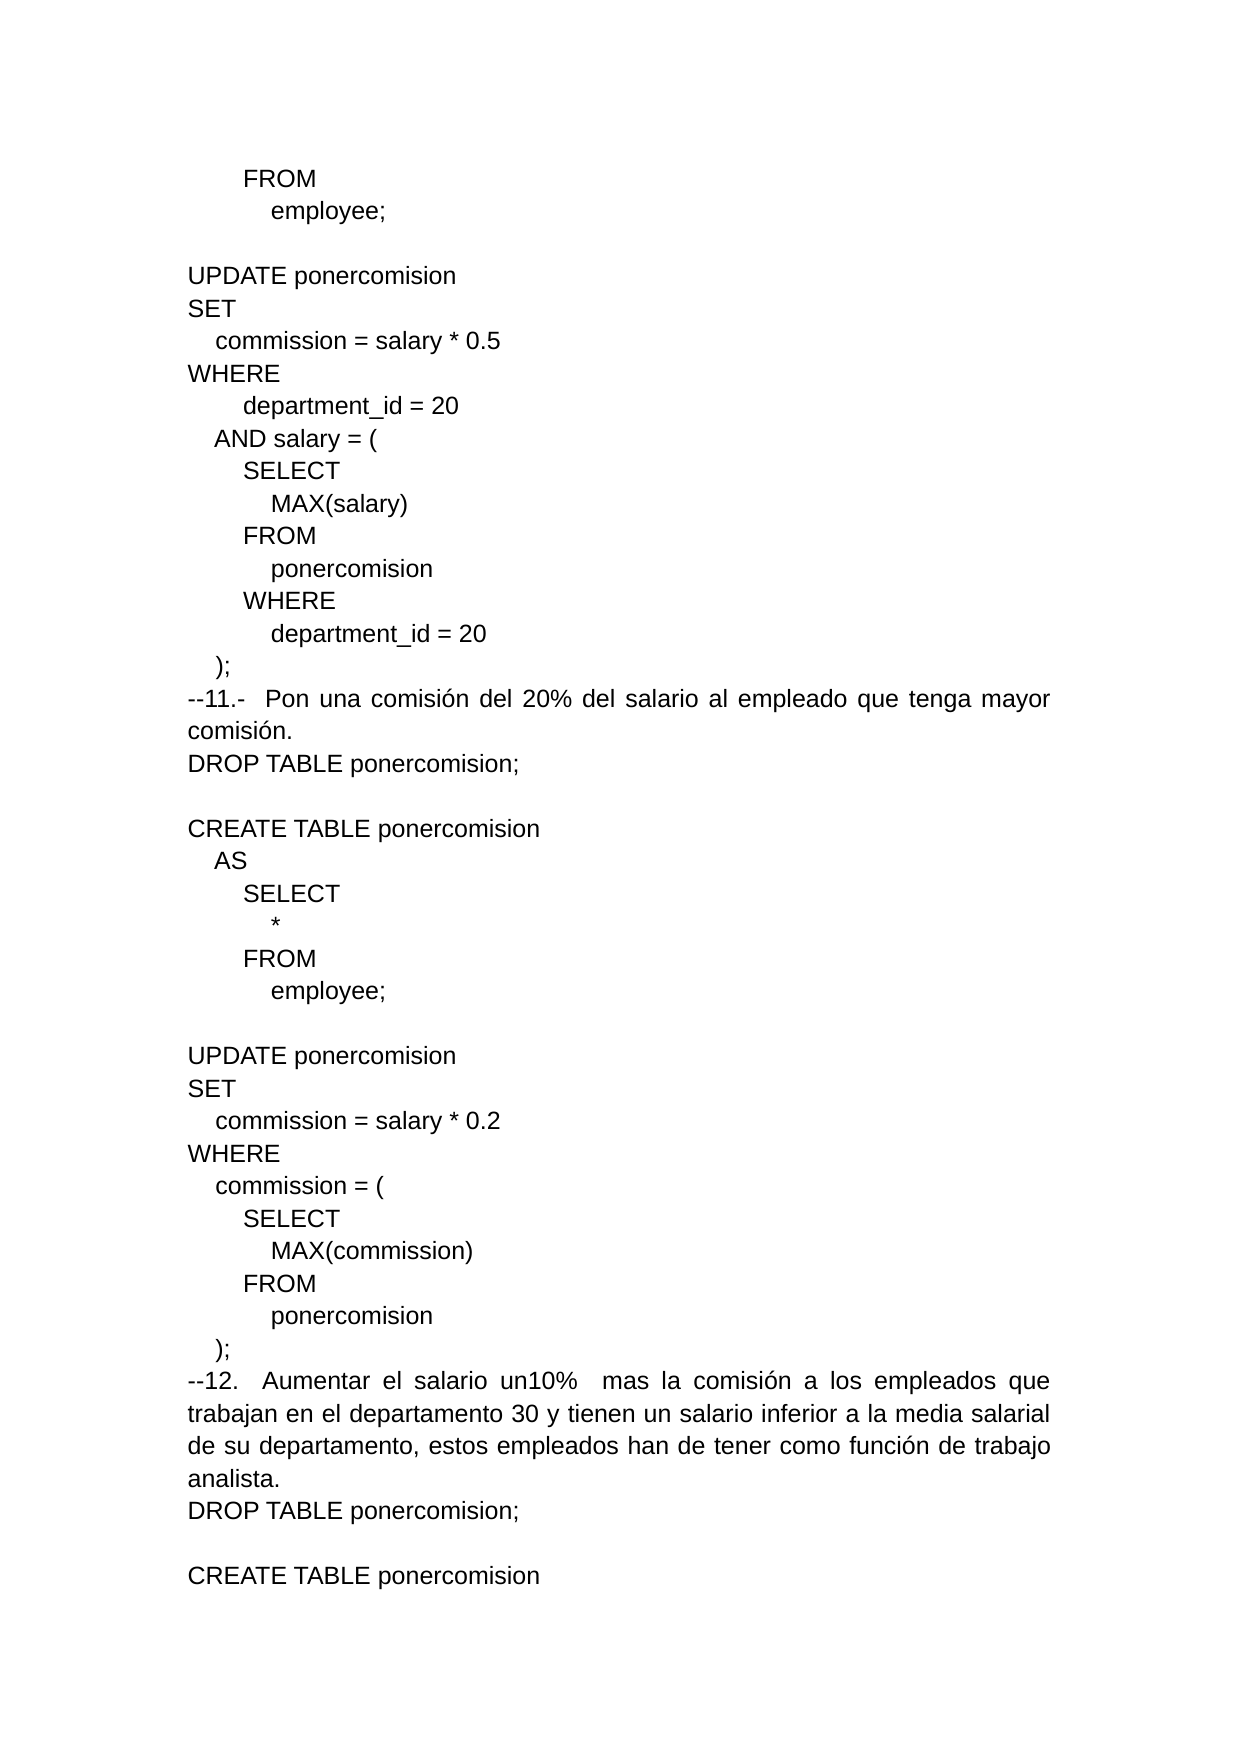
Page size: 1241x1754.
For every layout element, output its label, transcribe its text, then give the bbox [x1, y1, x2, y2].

text UPDATE ponercomision [187, 259, 1053, 292]
text AS [187, 844, 1053, 877]
text ponercomision [187, 1299, 1053, 1332]
text department_id = 20 [187, 389, 1053, 422]
text CREATE TABLE ponercomision [187, 1559, 1053, 1592]
text commission = ( [187, 1169, 1053, 1202]
text FROM [187, 519, 1053, 552]
text --12. Aumentar el salario un10% mas la comisión a los empleados que trabajan en el departamento 30 y tienen un salario inferior a la media salarial de su departamento, estos empleados han de tener como función de trabajo analista. [187, 1364, 1053, 1494]
text DROP TABLE ponercomision; [187, 747, 1053, 779]
text CREATE TABLE ponercomision [187, 812, 1053, 844]
text commission = salary * 0.2 [187, 1104, 1053, 1137]
text department_id = 20 [187, 617, 1053, 649]
text FROM [187, 942, 1053, 974]
text employee; [187, 974, 1053, 1007]
text SELECT [187, 454, 1053, 487]
text WHERE [187, 584, 1053, 617]
text commission = salary * 0.5 [187, 324, 1053, 357]
text MAX(commission) [187, 1234, 1053, 1267]
text SET [187, 292, 1053, 324]
text DROP TABLE ponercomision; [187, 1494, 1053, 1527]
text UPDATE ponercomision [187, 1039, 1053, 1072]
text ); [187, 1332, 1053, 1364]
text * [187, 909, 1053, 942]
text SET [187, 1072, 1053, 1104]
text WHERE [187, 357, 1053, 389]
text ); [187, 649, 1053, 682]
text employee; [187, 194, 1053, 227]
text SELECT [187, 1202, 1053, 1234]
text FROM [187, 162, 1053, 194]
text FROM [187, 1267, 1053, 1299]
text SELECT [187, 877, 1053, 909]
text MAX(salary) [187, 487, 1053, 519]
text AND salary = ( [187, 422, 1053, 454]
text WHERE [187, 1137, 1053, 1169]
text ponercomision [187, 552, 1053, 584]
text --11.- Pon una comisión del 20% del salario al empleado que tenga mayor comisión. [187, 682, 1053, 747]
